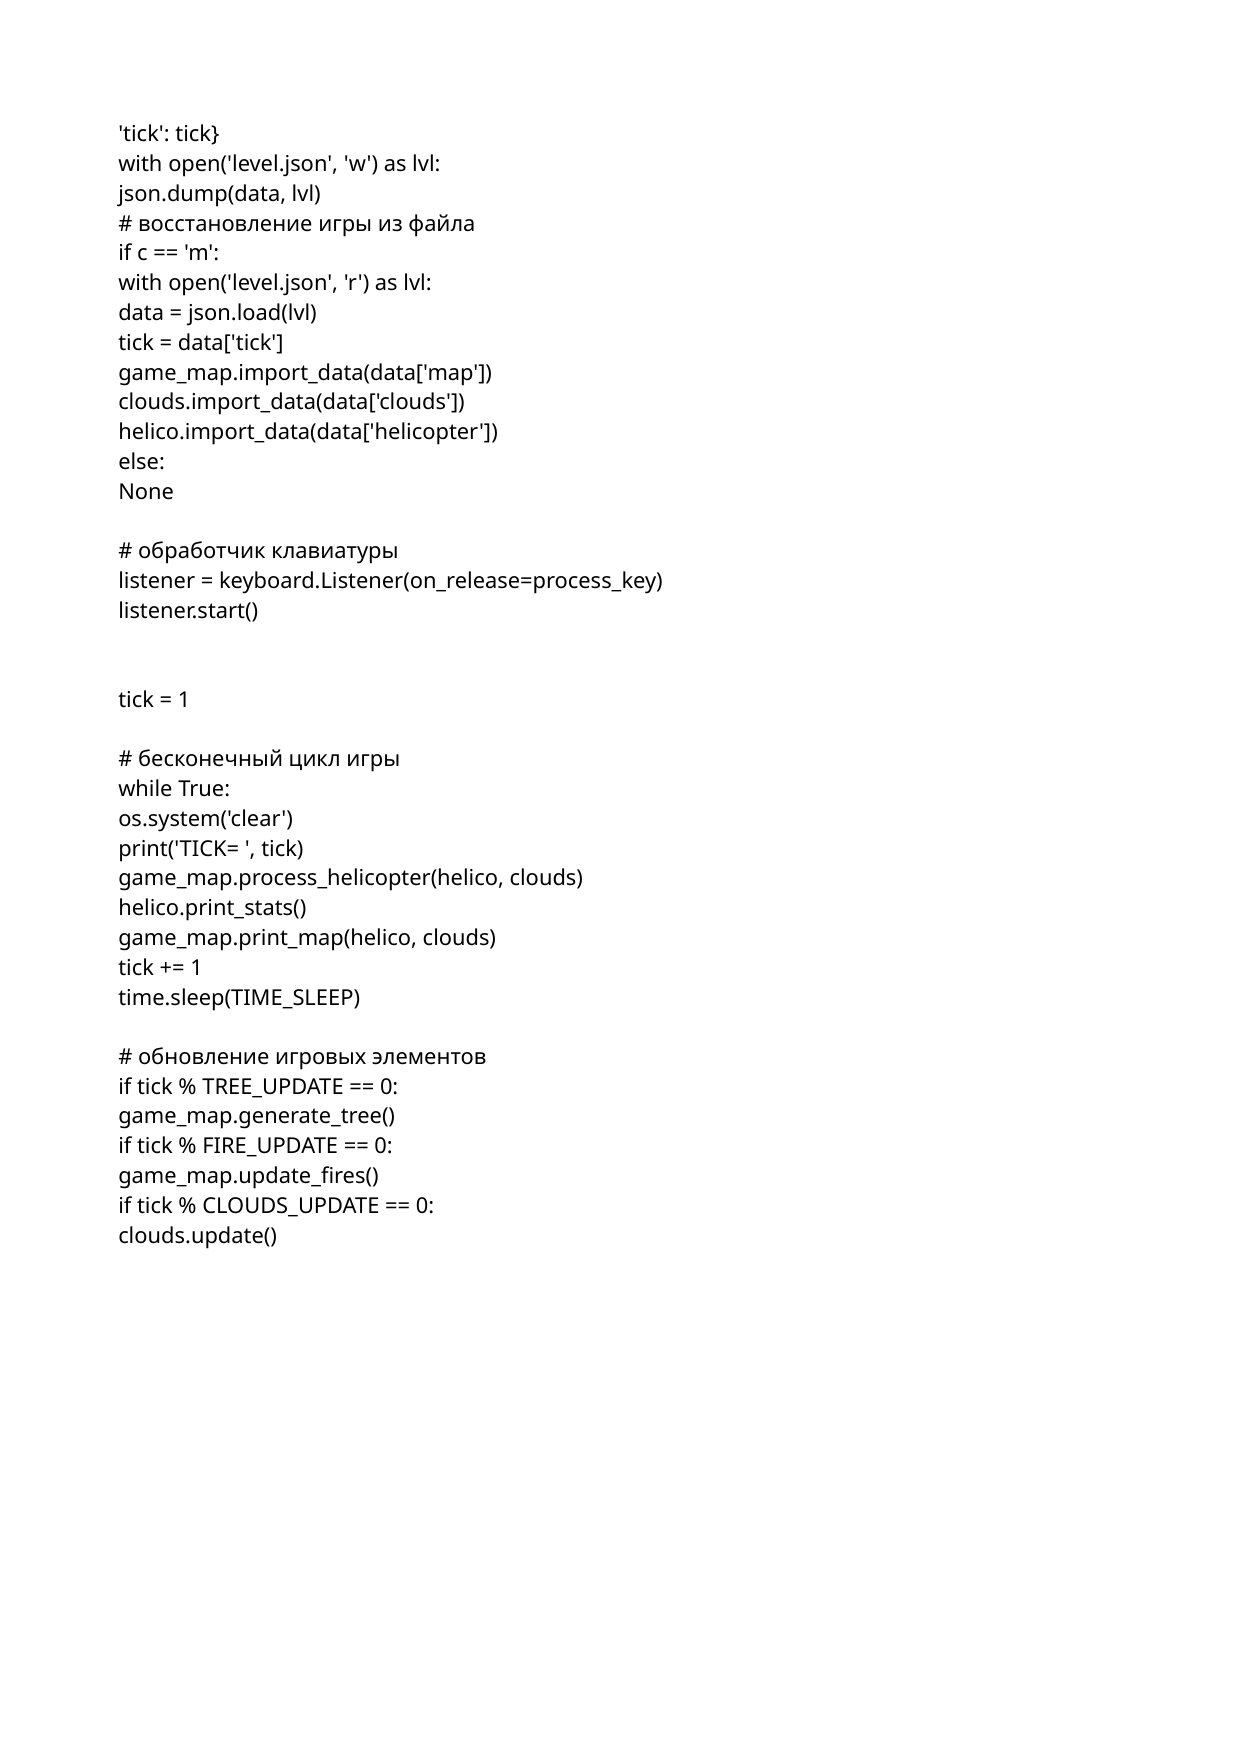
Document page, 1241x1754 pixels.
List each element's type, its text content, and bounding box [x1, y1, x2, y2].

text json.dump(data, lvl) [118, 178, 1122, 207]
text print('TICK= ', tick) [118, 832, 1122, 862]
text # обновление игровых элементов [118, 1041, 1122, 1071]
text while True: [118, 773, 1122, 803]
text if tick % TREE_UPDATE == 0: [118, 1071, 1122, 1101]
text # восстановление игры из файла [118, 207, 1122, 237]
text clouds.update() [118, 1220, 1122, 1249]
text with open('level.json', 'w') as lvl: [118, 148, 1122, 178]
text helico.import_data(data['helicopter']) [118, 416, 1122, 446]
text tick = data['tick'] [118, 327, 1122, 356]
text game_map.generate_tree() [118, 1101, 1122, 1130]
text if tick % FIRE_UPDATE == 0: [118, 1130, 1122, 1160]
text data = json.load(lvl) [118, 297, 1122, 327]
text tick = 1 [118, 684, 1122, 713]
text if tick % CLOUDS_UPDATE == 0: [118, 1190, 1122, 1220]
text with open('level.json', 'r') as lvl: [118, 267, 1122, 297]
text None [118, 476, 1122, 505]
text listener.start() [118, 595, 1122, 624]
text game_map.print_map(helico, clouds) [118, 922, 1122, 952]
text game_map.update_fires() [118, 1160, 1122, 1190]
text clouds.import_data(data['clouds']) [118, 386, 1122, 416]
text game_map.import_data(data['map']) [118, 356, 1122, 386]
text listener = keyboard.Listener(on_release=process_key) [118, 565, 1122, 595]
text # бесконечный цикл игры [118, 743, 1122, 773]
text helico.print_stats() [118, 892, 1122, 922]
text tick += 1 [118, 952, 1122, 981]
text 'tick': tick} [118, 118, 1122, 148]
text game_map.process_helicopter(helico, clouds) [118, 862, 1122, 892]
text time.sleep(TIME_SLEEP) [118, 981, 1122, 1011]
text # обработчик клавиатуры [118, 535, 1122, 565]
text if c == 'm': [118, 237, 1122, 267]
text os.system('clear') [118, 803, 1122, 832]
text else: [118, 446, 1122, 476]
